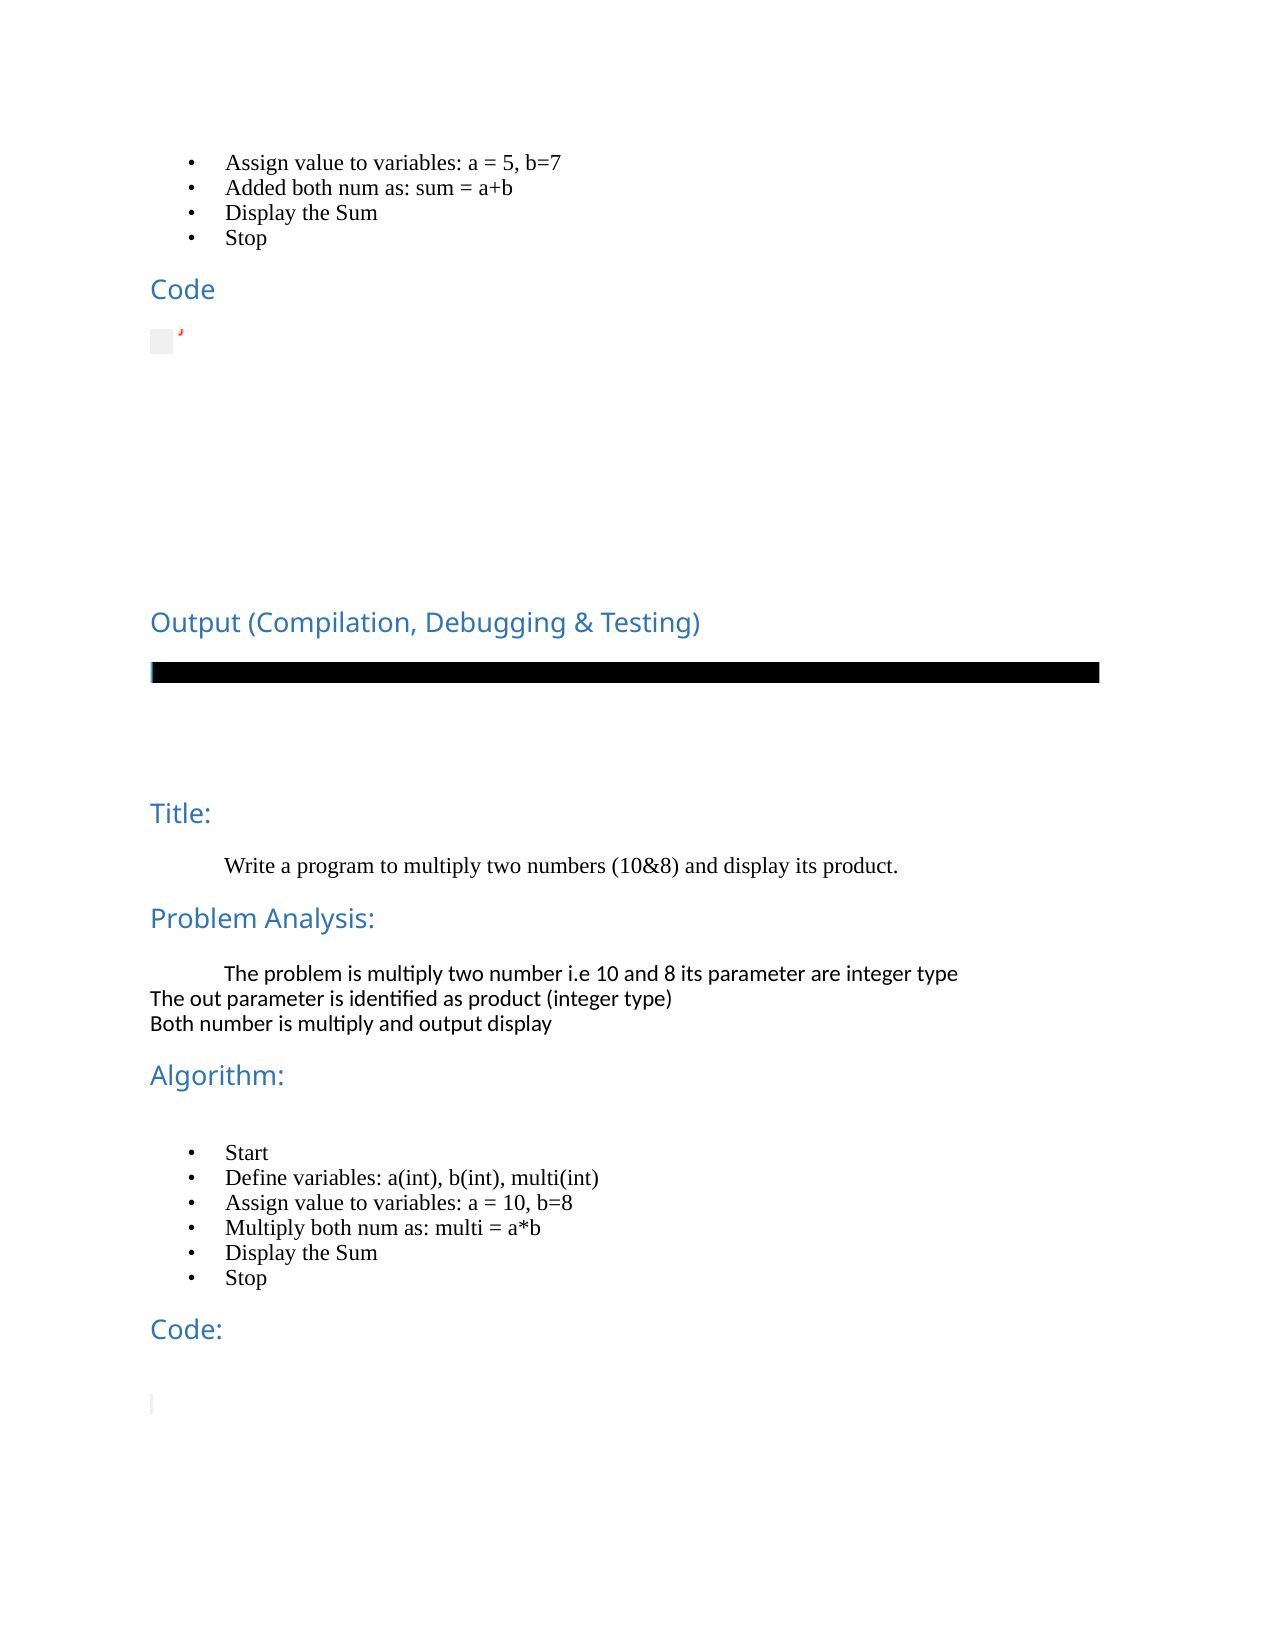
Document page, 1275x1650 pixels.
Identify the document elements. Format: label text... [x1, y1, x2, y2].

text Code [150, 279, 1125, 304]
list Stop [187, 225, 1125, 250]
list Display the Sum [187, 1240, 1125, 1265]
list Assign value to variables: a = 10, b=8 [187, 1190, 1125, 1215]
list Assign value to variables: a = 5, b=7 [187, 150, 1125, 175]
text Write a program to multiply two numbers (10&8) and display its product. [208, 854, 1125, 879]
list Display the Sum [187, 200, 1125, 225]
text Output (Compilation, Debugging & Testing) [150, 612, 1125, 637]
text Problem Analysis: [150, 908, 1125, 933]
text Title: [150, 804, 1125, 829]
list Multiply both num as: multi = a*b [187, 1215, 1125, 1240]
list Added both num as: sum = a+b [187, 175, 1125, 200]
list Start [187, 1140, 1125, 1165]
text The out parameter is identified as product (integer type) [150, 986, 1125, 1011]
list Stop [187, 1265, 1125, 1290]
list Define variables: a(int), b(int), multi(int) [187, 1165, 1125, 1190]
text Both number is multiply and output display [150, 1011, 1125, 1036]
text Code: [150, 1319, 1125, 1344]
text The problem is multiply two number i.e 10 and 8 its parameter are integer type [150, 961, 1125, 986]
text Algorithm: [150, 1065, 1125, 1090]
